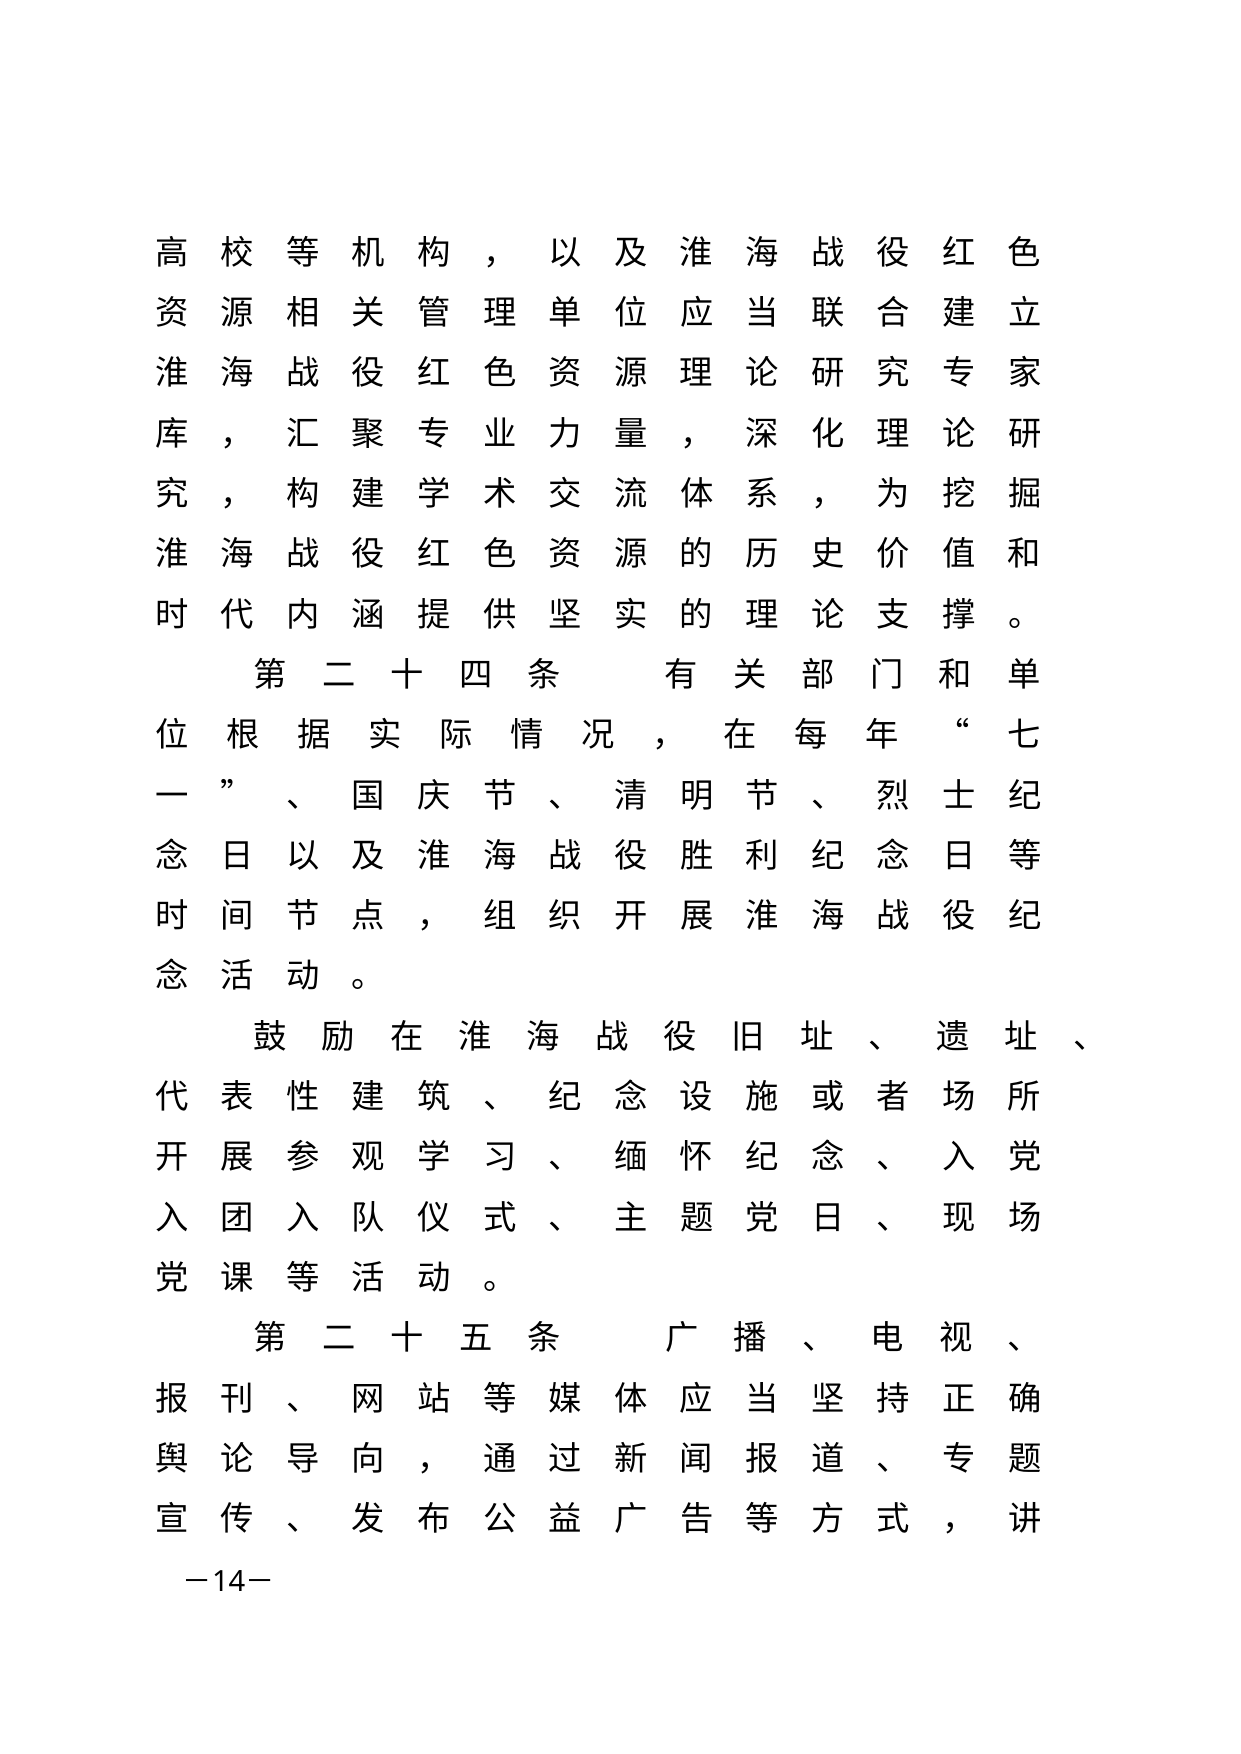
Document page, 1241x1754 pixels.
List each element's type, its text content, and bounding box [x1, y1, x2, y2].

text 鼓励在淮海战役旧址、遗址、代表性建筑、纪念设施或者场所开展参观学习、缅怀纪念、入党入团入队仪式、主题党日、现场党课等活动。 [155, 1003, 1073, 1305]
text 第二十五条 广播、电视、报刊、网站等媒体应当坚持正确舆论导向，通过新闻报道、专题宣传、发布公益广告等方式，讲好淮海战役红色故事，引导公众参与淮海战役红色资源传承弘扬。 [155, 1305, 1073, 1546]
text 第二十四条 有关部门和单位根据实际情况，在每年“七一”、国庆节、清明节、烈士纪念日以及淮海战役胜利纪念日等时间节点，组织开展淮海战役纪念活动。 [155, 642, 1073, 1003]
text 第二十三条 市、县（区）宣传、党史研究、档案等部门和社科研究、党校（行政学院）、高校等机构，以及淮海战役红色资源相关管理单位应当联合建立淮海战役红色资源理论研究专家库，汇聚专业力量，深化理论研究，构建学术交流体系，为挖掘淮海战役红色资源的历史价值和时代内涵提供坚实的理论支撑。 [155, 219, 1073, 642]
